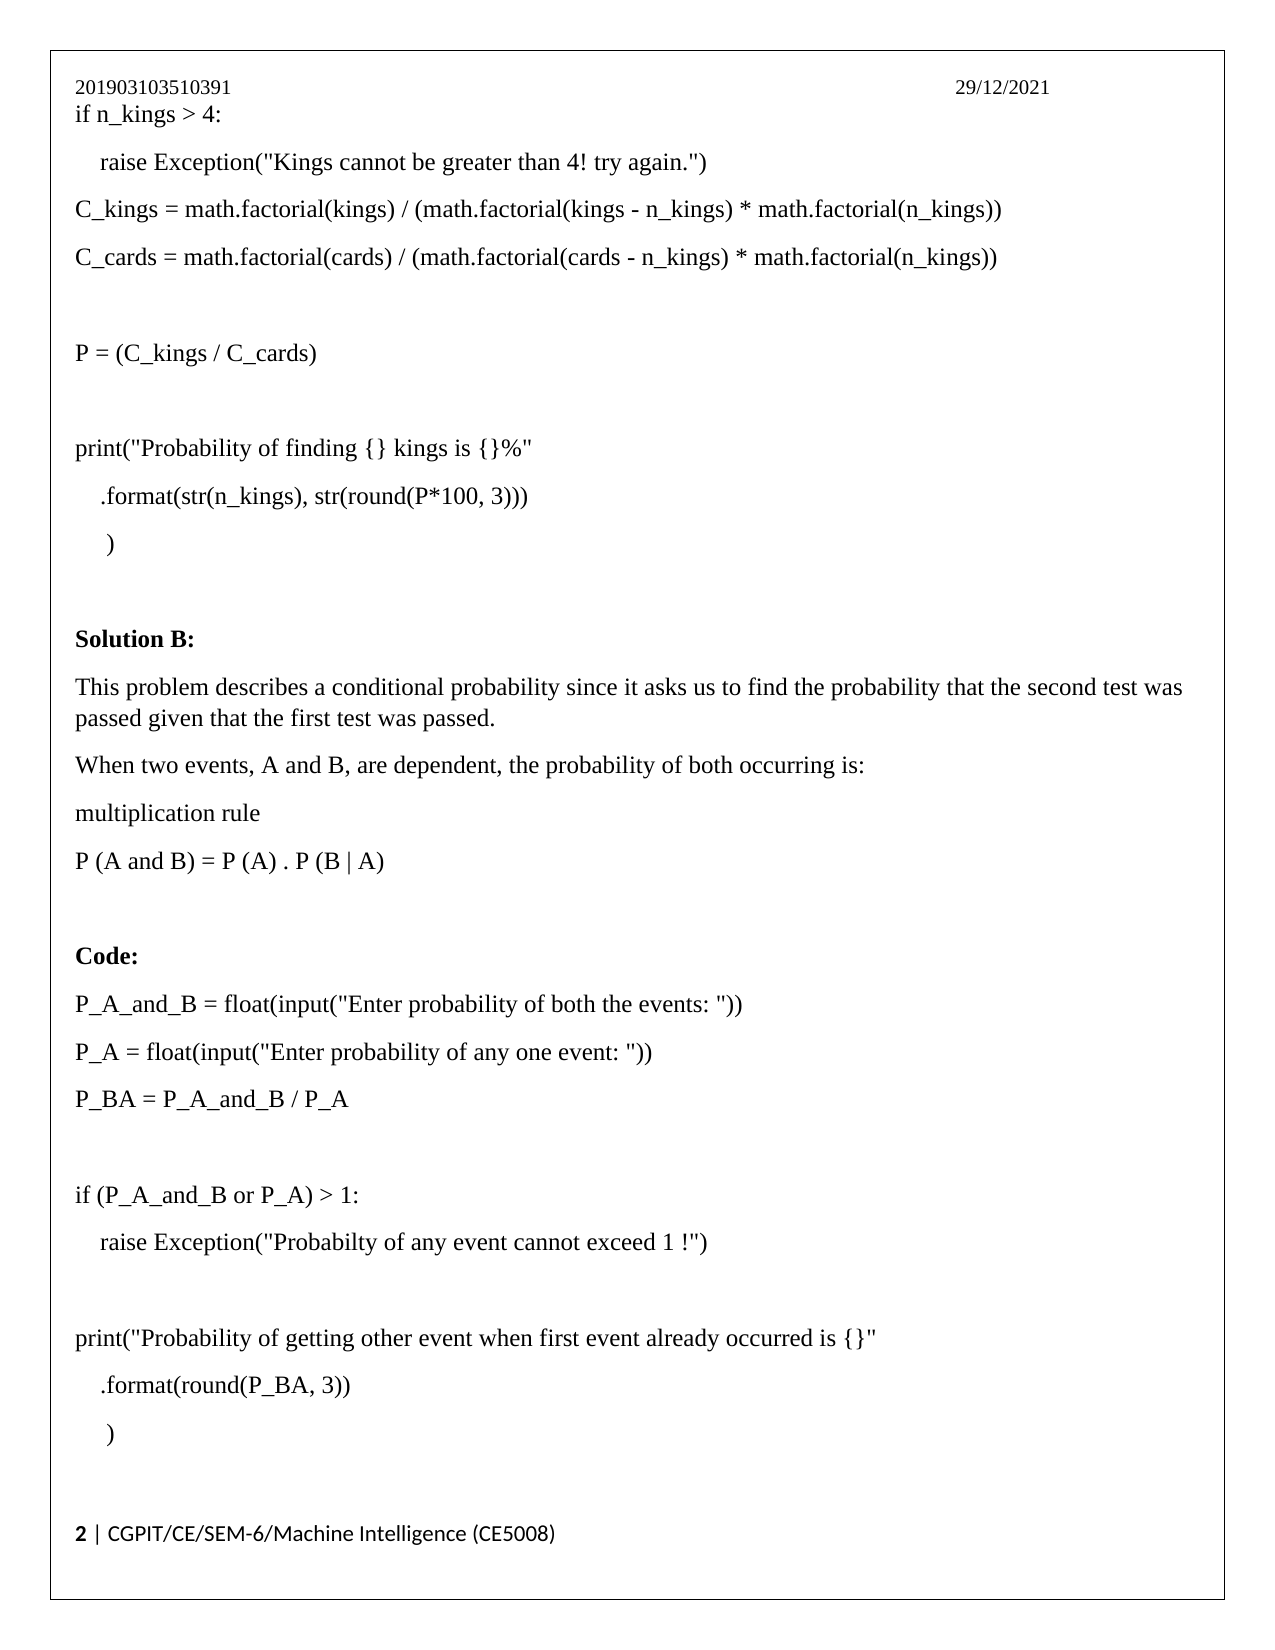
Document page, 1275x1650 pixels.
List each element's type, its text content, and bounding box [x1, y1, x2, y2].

text .format(str(n_kings), str(round(P*100, 3))) [75, 481, 1200, 509]
text P_A = float(input("Enter probability of any one event: ")) [75, 1037, 1200, 1065]
text C_kings = math.factorial(kings) / (math.factorial(kings - n_kings) * math.factorial(n_kings)) [75, 194, 1200, 223]
text When two events, A and B, are dependent, the probability of both occurring is: [75, 750, 1200, 779]
text P_A_and_B = float(input("Enter probability of both the events: ")) [75, 989, 1200, 1018]
text if (P_A_and_B or P_A) > 1: [75, 1180, 1200, 1208]
text raise Exception("Probabilty of any event cannot exceed 1 !") [75, 1227, 1200, 1256]
text print("Probability of finding {} kings is {}%" [75, 433, 1200, 462]
text ) [75, 1418, 1200, 1447]
text if n_kings > 4: [75, 99, 1200, 128]
text ) [75, 528, 1200, 557]
text C_cards = math.factorial(cards) / (math.factorial(cards - n_kings) * math.factorial(n_kings)) [75, 242, 1200, 271]
text raise Exception("Kings cannot be greater than 4! try again.") [75, 147, 1200, 176]
text P_BA = P_A_and_B / P_A [75, 1084, 1200, 1113]
text Solution B: [75, 624, 1200, 653]
text This problem describes a conditional probability since it asks us to find the probability that the second test was passed given that the first test was passed. [75, 672, 1200, 731]
text Code: [75, 941, 1200, 970]
text print("Probability of getting other event when first event already occurred is {}" [75, 1323, 1200, 1352]
text .format(round(P_BA, 3)) [75, 1371, 1200, 1399]
text P = (C_kings / C_cards) [75, 338, 1200, 366]
text multiplication rule [75, 798, 1200, 827]
text P (A and B) = P (A) . P (B | A) [75, 846, 1200, 874]
